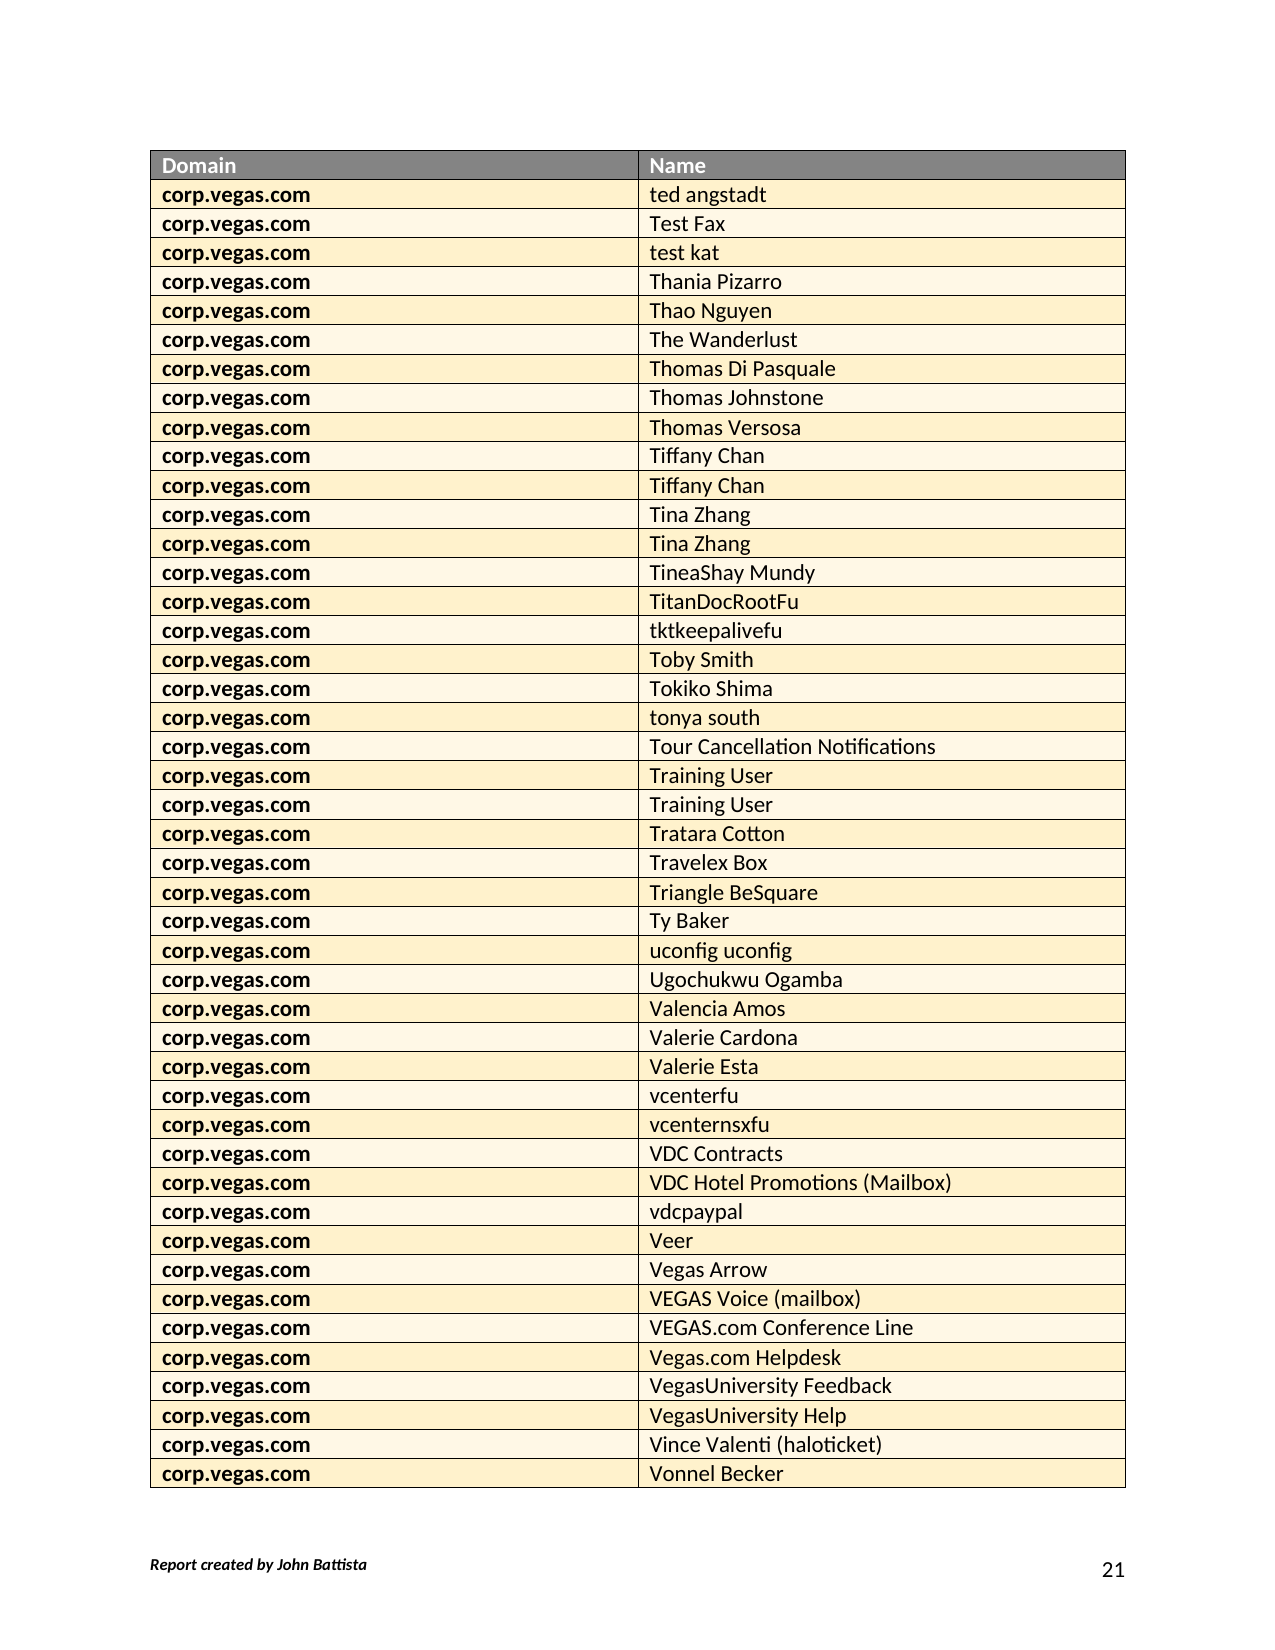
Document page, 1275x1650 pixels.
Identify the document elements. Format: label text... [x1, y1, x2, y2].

table_cell Travelex Box [639, 849, 1125, 877]
table_cell corp.vegas.com [151, 209, 638, 237]
table_cell Test Fax [639, 209, 1125, 237]
table_cell corp.vegas.com [151, 325, 638, 353]
table_cell VEGAS Voice (mailbox) [639, 1285, 1125, 1312]
table_cell VDC Contracts [639, 1139, 1125, 1167]
table_cell Veer [639, 1226, 1125, 1254]
table_cell vcenterfu [639, 1081, 1125, 1109]
table_cell Tina Zhang [639, 500, 1125, 528]
table_cell tktkeepalivefu [639, 616, 1125, 644]
table_cell corp.vegas.com [151, 296, 638, 324]
table_cell TineaShay Mundy [639, 558, 1125, 586]
table_cell corp.vegas.com [151, 820, 638, 847]
table_cell tonya south [639, 703, 1125, 731]
table_cell corp.vegas.com [151, 1226, 638, 1254]
table_cell corp.vegas.com [151, 529, 638, 557]
table_cell corp.vegas.com [151, 471, 638, 499]
table_cell Tiffany Chan [639, 471, 1125, 499]
table_cell corp.vegas.com [151, 1197, 638, 1225]
table_cell Training User [639, 761, 1125, 789]
table_cell VEGAS.com Conference Line [639, 1314, 1125, 1342]
table_cell Vince Valenti (haloticket) [639, 1430, 1125, 1458]
table_cell corp.vegas.com [151, 616, 638, 644]
table_cell Vegas Arrow [639, 1255, 1125, 1283]
table_cell Tratara Cotton [639, 820, 1125, 847]
table_cell Valencia Amos [639, 994, 1125, 1022]
table_cell corp.vegas.com [151, 442, 638, 470]
table_cell Thomas Di Pasquale [639, 355, 1125, 382]
table_cell Thomas Versosa [639, 413, 1125, 441]
table_cell Tiffany Chan [639, 442, 1125, 470]
table_cell Vonnel Becker [639, 1459, 1125, 1487]
table_cell Tour Cancellation Notifications [639, 732, 1125, 760]
table_cell vcenternsxfu [639, 1110, 1125, 1138]
table_cell corp.vegas.com [151, 1459, 638, 1487]
table_cell corp.vegas.com [151, 674, 638, 702]
table_cell Tina Zhang [639, 529, 1125, 557]
table_cell Thomas Johnstone [639, 384, 1125, 412]
table_cell VegasUniversity Help [639, 1401, 1125, 1429]
table_cell corp.vegas.com [151, 1255, 638, 1283]
table_cell Ugochukwu Ogamba [639, 965, 1125, 993]
table_cell corp.vegas.com [151, 1023, 638, 1051]
table_cell TitanDocRootFu [639, 587, 1125, 615]
table_cell corp.vegas.com [151, 587, 638, 615]
table_cell uconfig uconfig [639, 936, 1125, 964]
table_cell corp.vegas.com [151, 180, 638, 208]
table_cell test kat [639, 238, 1125, 266]
table_cell corp.vegas.com [151, 413, 638, 441]
table_cell corp.vegas.com [151, 732, 638, 760]
table_cell Ty Baker [639, 907, 1125, 935]
table_cell corp.vegas.com [151, 1285, 638, 1312]
table_cell corp.vegas.com [151, 761, 638, 789]
table_cell VegasUniversity Feedback [639, 1372, 1125, 1400]
table_cell corp.vegas.com [151, 994, 638, 1022]
table_cell VDC Hotel Promotions (Mailbox) [639, 1168, 1125, 1196]
table_cell corp.vegas.com [151, 355, 638, 382]
table_cell corp.vegas.com [151, 1110, 638, 1138]
table_cell corp.vegas.com [151, 1430, 638, 1458]
table_cell corp.vegas.com [151, 907, 638, 935]
table_cell corp.vegas.com [151, 1343, 638, 1371]
table_cell Valerie Esta [639, 1052, 1125, 1080]
table_cell corp.vegas.com [151, 1401, 638, 1429]
table_cell corp.vegas.com [151, 1314, 638, 1342]
table_cell corp.vegas.com [151, 790, 638, 818]
table_cell corp.vegas.com [151, 384, 638, 412]
table_cell corp.vegas.com [151, 1081, 638, 1109]
table_cell corp.vegas.com [151, 267, 638, 295]
table_cell corp.vegas.com [151, 703, 638, 731]
table_cell corp.vegas.com [151, 849, 638, 877]
table_cell vdcpaypal [639, 1197, 1125, 1225]
table_cell Vegas.com Helpdesk [639, 1343, 1125, 1371]
table_cell corp.vegas.com [151, 1168, 638, 1196]
table_cell corp.vegas.com [151, 965, 638, 993]
table_header Name [639, 151, 1125, 179]
table_cell Tokiko Shima [639, 674, 1125, 702]
table_cell The Wanderlust [639, 325, 1125, 353]
table_cell corp.vegas.com [151, 500, 638, 528]
table_cell Thania Pizarro [639, 267, 1125, 295]
table_cell Valerie Cardona [639, 1023, 1125, 1051]
table_header Domain [151, 151, 638, 179]
table_cell corp.vegas.com [151, 1052, 638, 1080]
table_cell corp.vegas.com [151, 936, 638, 964]
table_cell corp.vegas.com [151, 1372, 638, 1400]
table_cell Thao Nguyen [639, 296, 1125, 324]
table_cell Training User [639, 790, 1125, 818]
table_cell corp.vegas.com [151, 645, 638, 673]
table_cell corp.vegas.com [151, 1139, 638, 1167]
table_cell corp.vegas.com [151, 558, 638, 586]
table_cell corp.vegas.com [151, 878, 638, 906]
table_cell ted angstadt [639, 180, 1125, 208]
table_cell Triangle BeSquare [639, 878, 1125, 906]
table_cell corp.vegas.com [151, 238, 638, 266]
table_cell Toby Smith [639, 645, 1125, 673]
